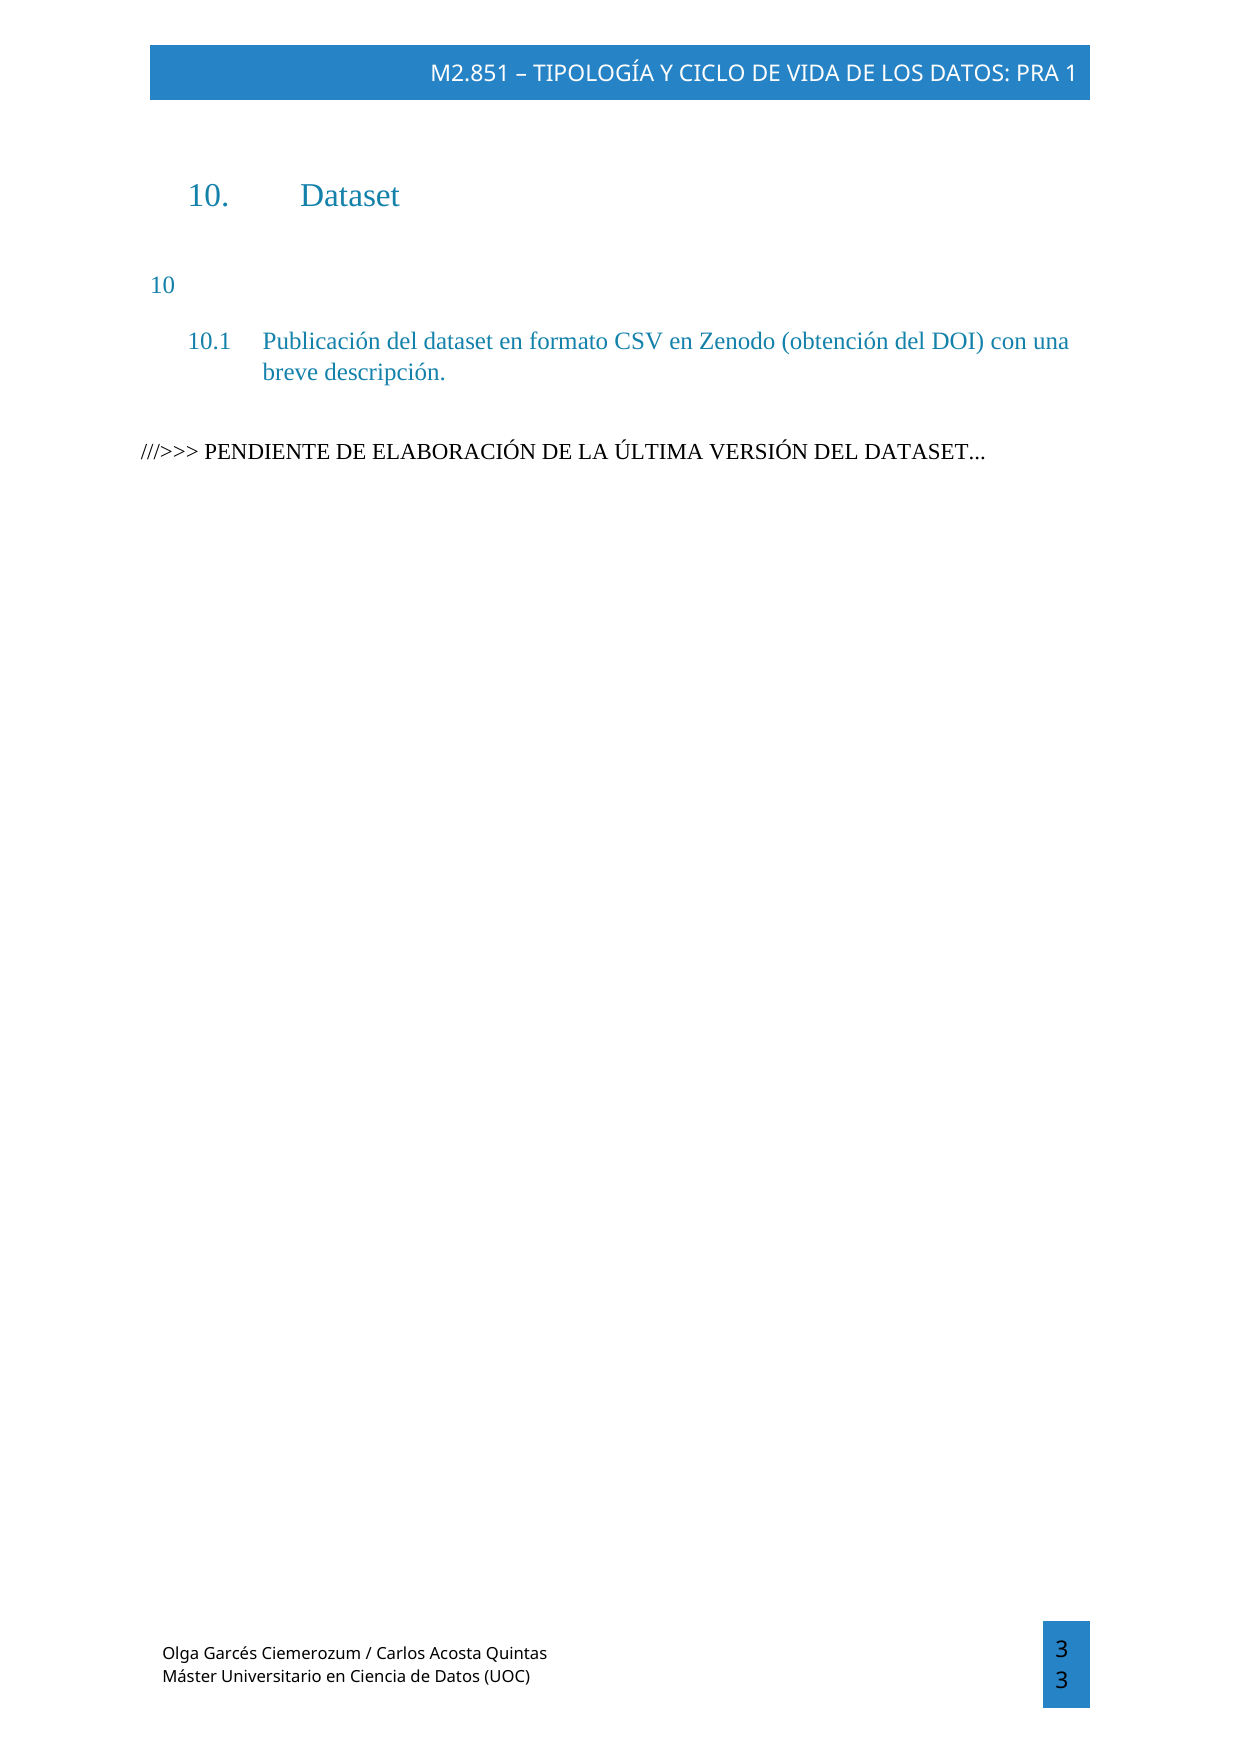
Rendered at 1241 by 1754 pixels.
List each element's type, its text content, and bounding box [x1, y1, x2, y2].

subtitle Publicación del dataset en formato CSV en Zenodo (obtención del DOI) con una breve descripción. [187, 326, 1090, 386]
subtitle Dataset [187, 175, 1090, 213]
list ///>>> PENDIENTE DE ELABORACIÓN DE LA ÚLTIMA VERSIÓN DEL DATASET... [141, 438, 1090, 465]
